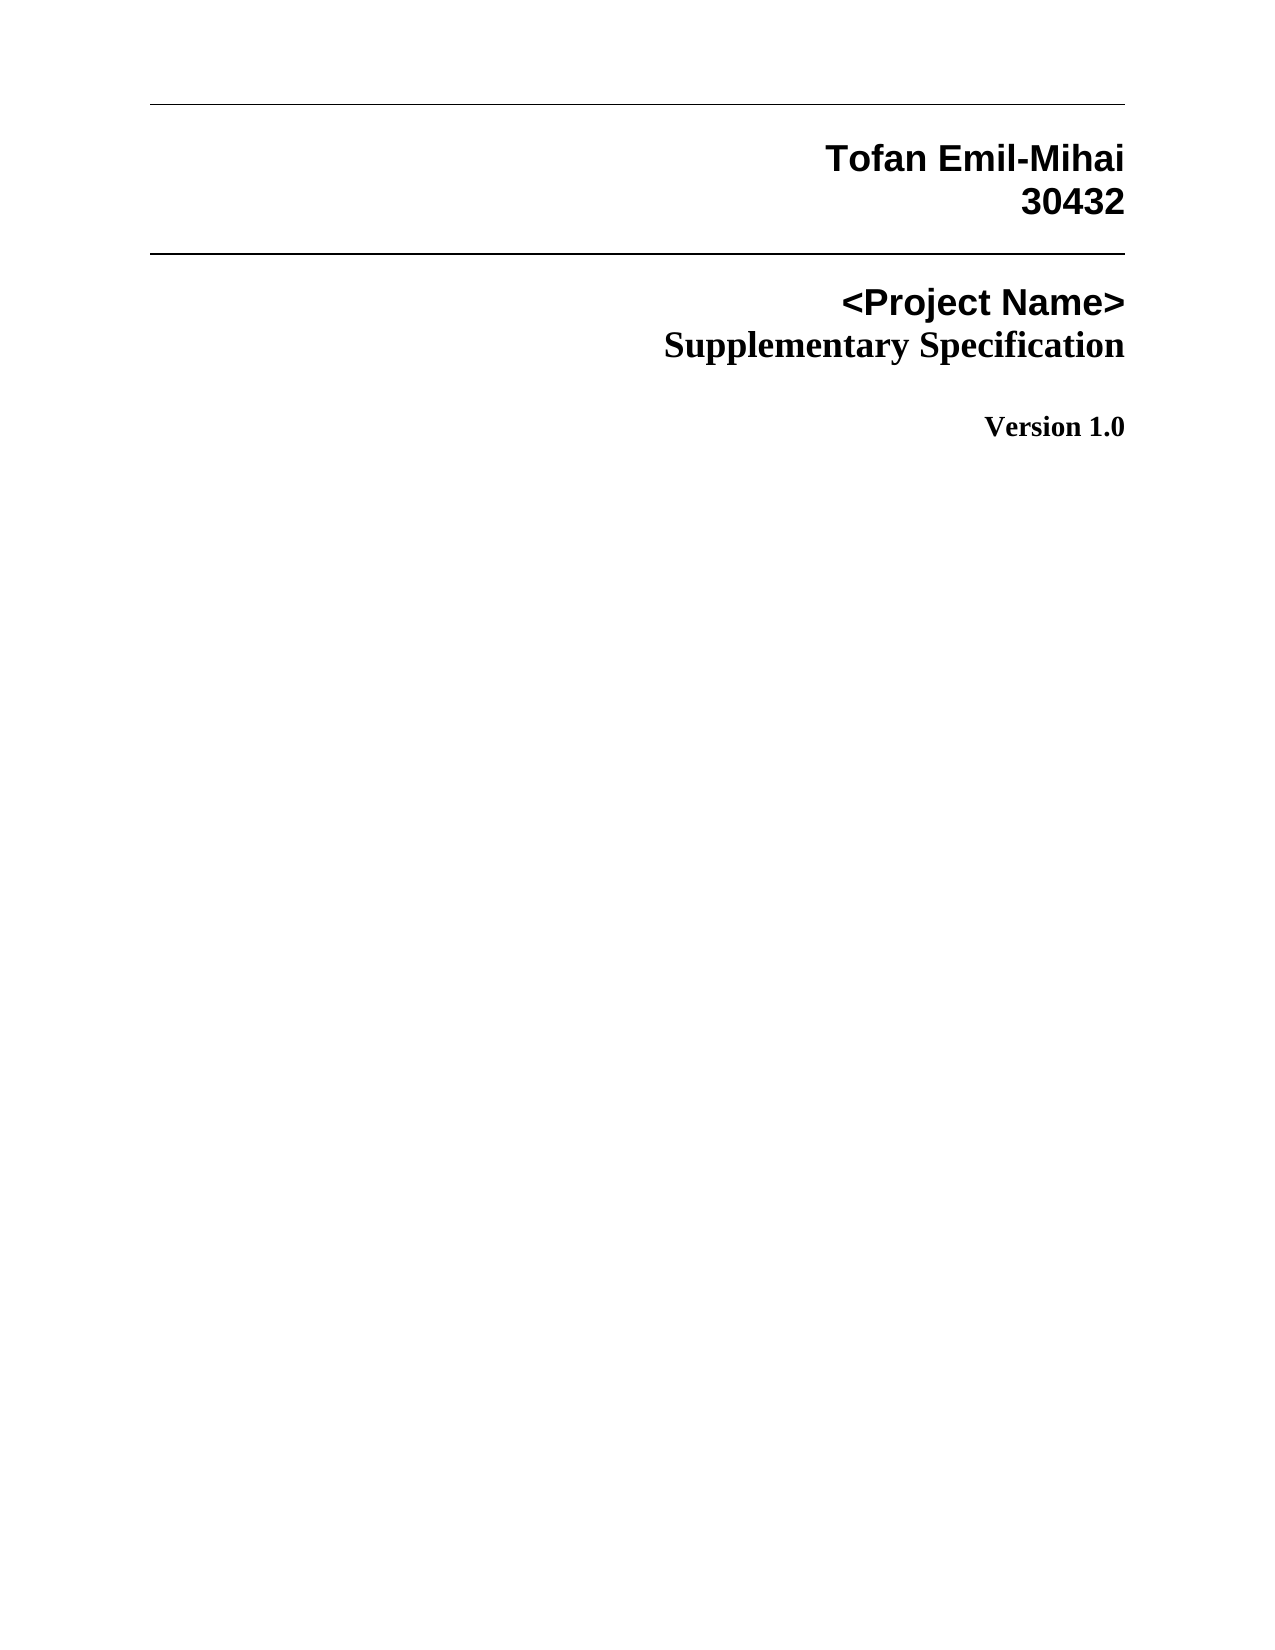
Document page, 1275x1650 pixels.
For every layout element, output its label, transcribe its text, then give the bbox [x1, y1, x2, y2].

title Version 1.0 [150, 409, 1125, 443]
title Rocket Odyssey [150, 280, 1125, 323]
title Supplementary Specification [150, 323, 1125, 366]
